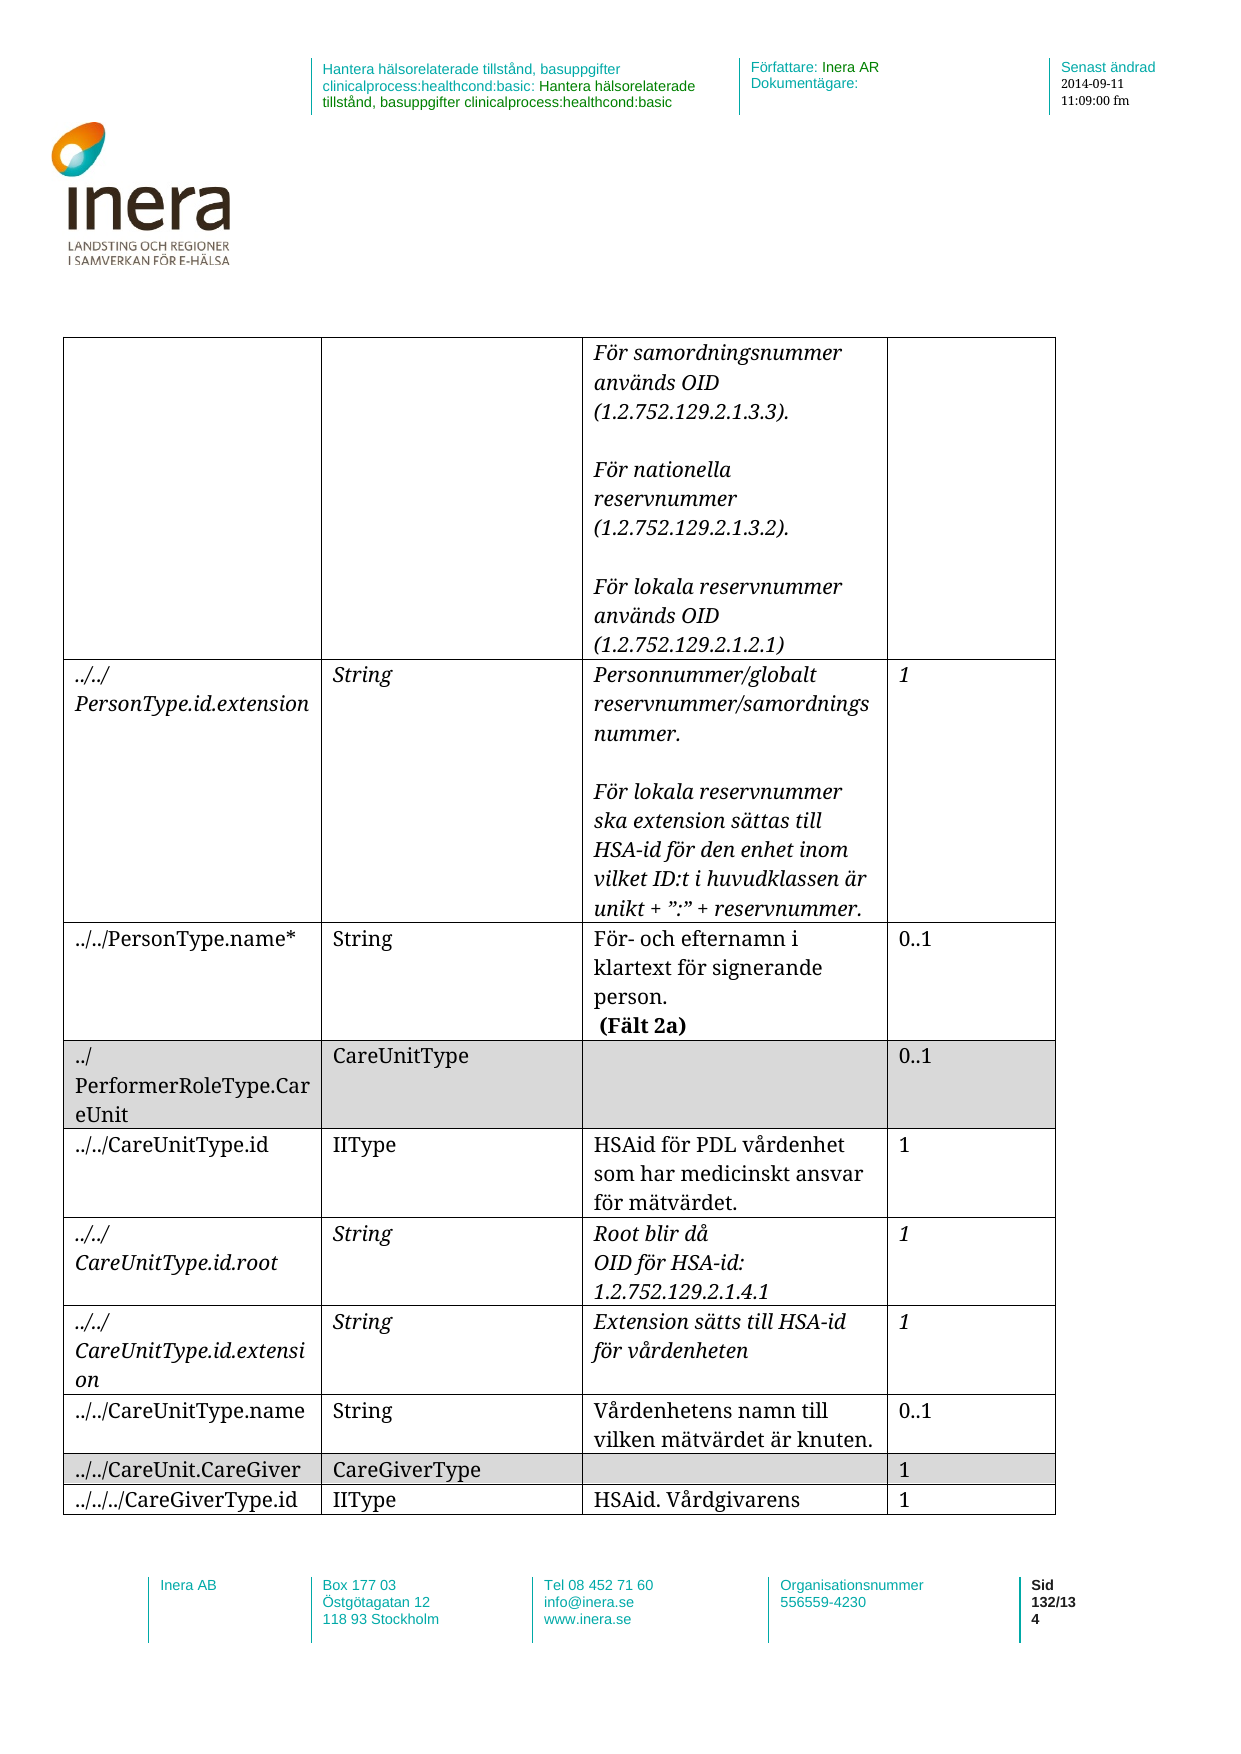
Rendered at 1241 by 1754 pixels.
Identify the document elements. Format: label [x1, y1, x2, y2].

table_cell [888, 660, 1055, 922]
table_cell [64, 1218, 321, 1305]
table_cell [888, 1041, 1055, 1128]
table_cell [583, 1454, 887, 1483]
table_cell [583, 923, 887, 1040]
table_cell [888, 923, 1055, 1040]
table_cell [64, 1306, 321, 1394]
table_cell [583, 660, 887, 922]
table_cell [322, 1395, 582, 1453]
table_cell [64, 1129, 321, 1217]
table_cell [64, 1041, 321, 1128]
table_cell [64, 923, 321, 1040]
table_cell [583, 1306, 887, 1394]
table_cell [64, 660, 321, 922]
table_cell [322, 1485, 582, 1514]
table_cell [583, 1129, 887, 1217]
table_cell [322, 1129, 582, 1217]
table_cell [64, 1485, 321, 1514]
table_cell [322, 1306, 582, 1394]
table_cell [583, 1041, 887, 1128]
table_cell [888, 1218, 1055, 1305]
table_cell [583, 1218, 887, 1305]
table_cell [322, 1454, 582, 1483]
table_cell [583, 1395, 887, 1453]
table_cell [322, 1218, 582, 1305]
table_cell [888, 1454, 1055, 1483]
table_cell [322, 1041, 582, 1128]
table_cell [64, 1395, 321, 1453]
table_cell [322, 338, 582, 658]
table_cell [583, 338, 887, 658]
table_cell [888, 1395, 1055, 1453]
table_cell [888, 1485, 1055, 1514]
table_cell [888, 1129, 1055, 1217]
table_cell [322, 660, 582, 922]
picture [51, 122, 230, 265]
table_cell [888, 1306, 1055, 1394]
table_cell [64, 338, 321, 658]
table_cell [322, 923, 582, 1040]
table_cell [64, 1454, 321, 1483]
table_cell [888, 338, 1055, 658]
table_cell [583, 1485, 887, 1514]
